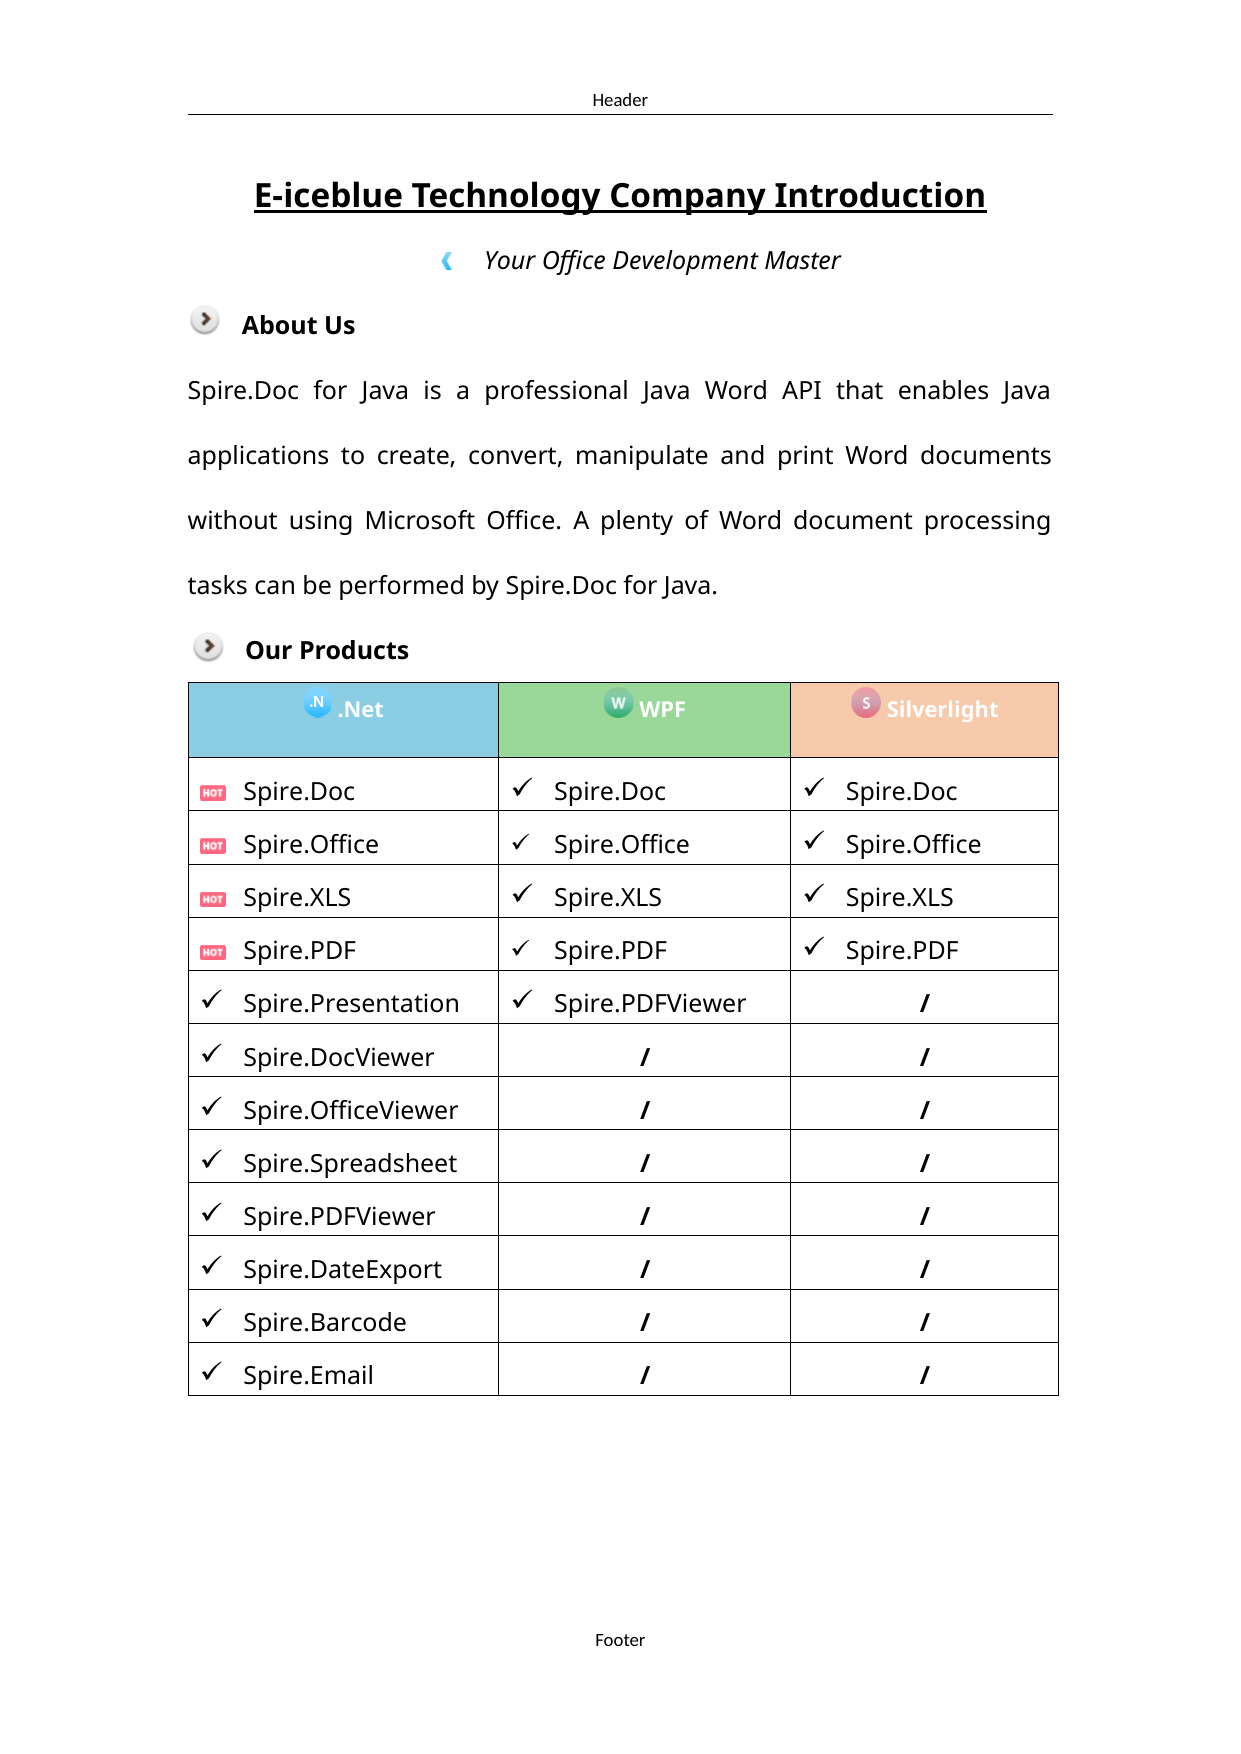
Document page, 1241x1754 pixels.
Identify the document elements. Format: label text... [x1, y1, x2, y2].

table_cell / [499, 1343, 790, 1395]
table_cell / [791, 971, 1058, 1023]
picture [187, 301, 223, 337]
table_header WPF [499, 683, 790, 757]
table_cell Spire.Office [791, 811, 1058, 863]
table_cell Spire.PDF [499, 918, 790, 970]
table_cell Spire.Spreadsheet [189, 1130, 498, 1182]
table_cell Spire.XLS [499, 865, 790, 917]
table_cell / [499, 1290, 790, 1342]
table_cell Spire.Office [189, 811, 498, 863]
table_cell / [499, 1077, 790, 1129]
table_cell Spire.Presentation [189, 971, 498, 1023]
table_cell / [791, 1024, 1058, 1076]
table_cell / [791, 1343, 1058, 1395]
table_header .Net [189, 683, 498, 757]
table_cell / [791, 1183, 1058, 1235]
list Your Office Development Master [231, 227, 1053, 292]
table_cell Spire.XLS [791, 865, 1058, 917]
table_cell Spire.OfficeViewer [189, 1077, 498, 1129]
text Spire.Doc for Java is a professional Java Word API that enables Java applications to create, convert, manipulate and print Word documents without using Microsoft Office. A plenty of Word document processing tasks can be performed by Spire.Doc for Java. [187, 357, 1053, 617]
table_cell Spire.PDF [189, 918, 498, 970]
picture [200, 836, 226, 854]
table_cell Spire.PDFViewer [499, 971, 790, 1023]
table_cell Spire.DocViewer [189, 1024, 498, 1076]
text E-iceblue Technology Company Introduction [187, 162, 1053, 227]
table_header Silverlight [791, 683, 1058, 757]
picture [441, 252, 458, 270]
table_cell Spire.DateExport [189, 1236, 498, 1288]
table_cell / [499, 1236, 790, 1288]
text Our Products [187, 617, 1053, 682]
table_cell / [791, 1236, 1058, 1288]
table_cell / [499, 1130, 790, 1182]
picture [851, 687, 881, 718]
picture [303, 687, 332, 718]
table_cell Spire.Email [189, 1343, 498, 1395]
table_cell Spire.PDF [791, 918, 1058, 970]
table_cell / [499, 1024, 790, 1076]
table_cell / [499, 1183, 790, 1235]
table_cell / [791, 1077, 1058, 1129]
table_cell Spire.Doc [791, 758, 1058, 810]
text About Us [187, 292, 1053, 357]
table_cell Spire.PDFViewer [189, 1183, 498, 1235]
table_cell / [791, 1130, 1058, 1182]
picture [200, 943, 226, 960]
picture [200, 890, 226, 907]
picture [200, 783, 226, 801]
table_cell Spire.Doc [499, 758, 790, 810]
table_cell Spire.Office [499, 811, 790, 863]
table_cell Spire.Doc [189, 758, 498, 810]
table_cell / [791, 1290, 1058, 1342]
table_cell Spire.XLS [189, 865, 498, 917]
table_cell Spire.Barcode [189, 1290, 498, 1342]
picture [190, 628, 227, 664]
picture [603, 687, 634, 718]
